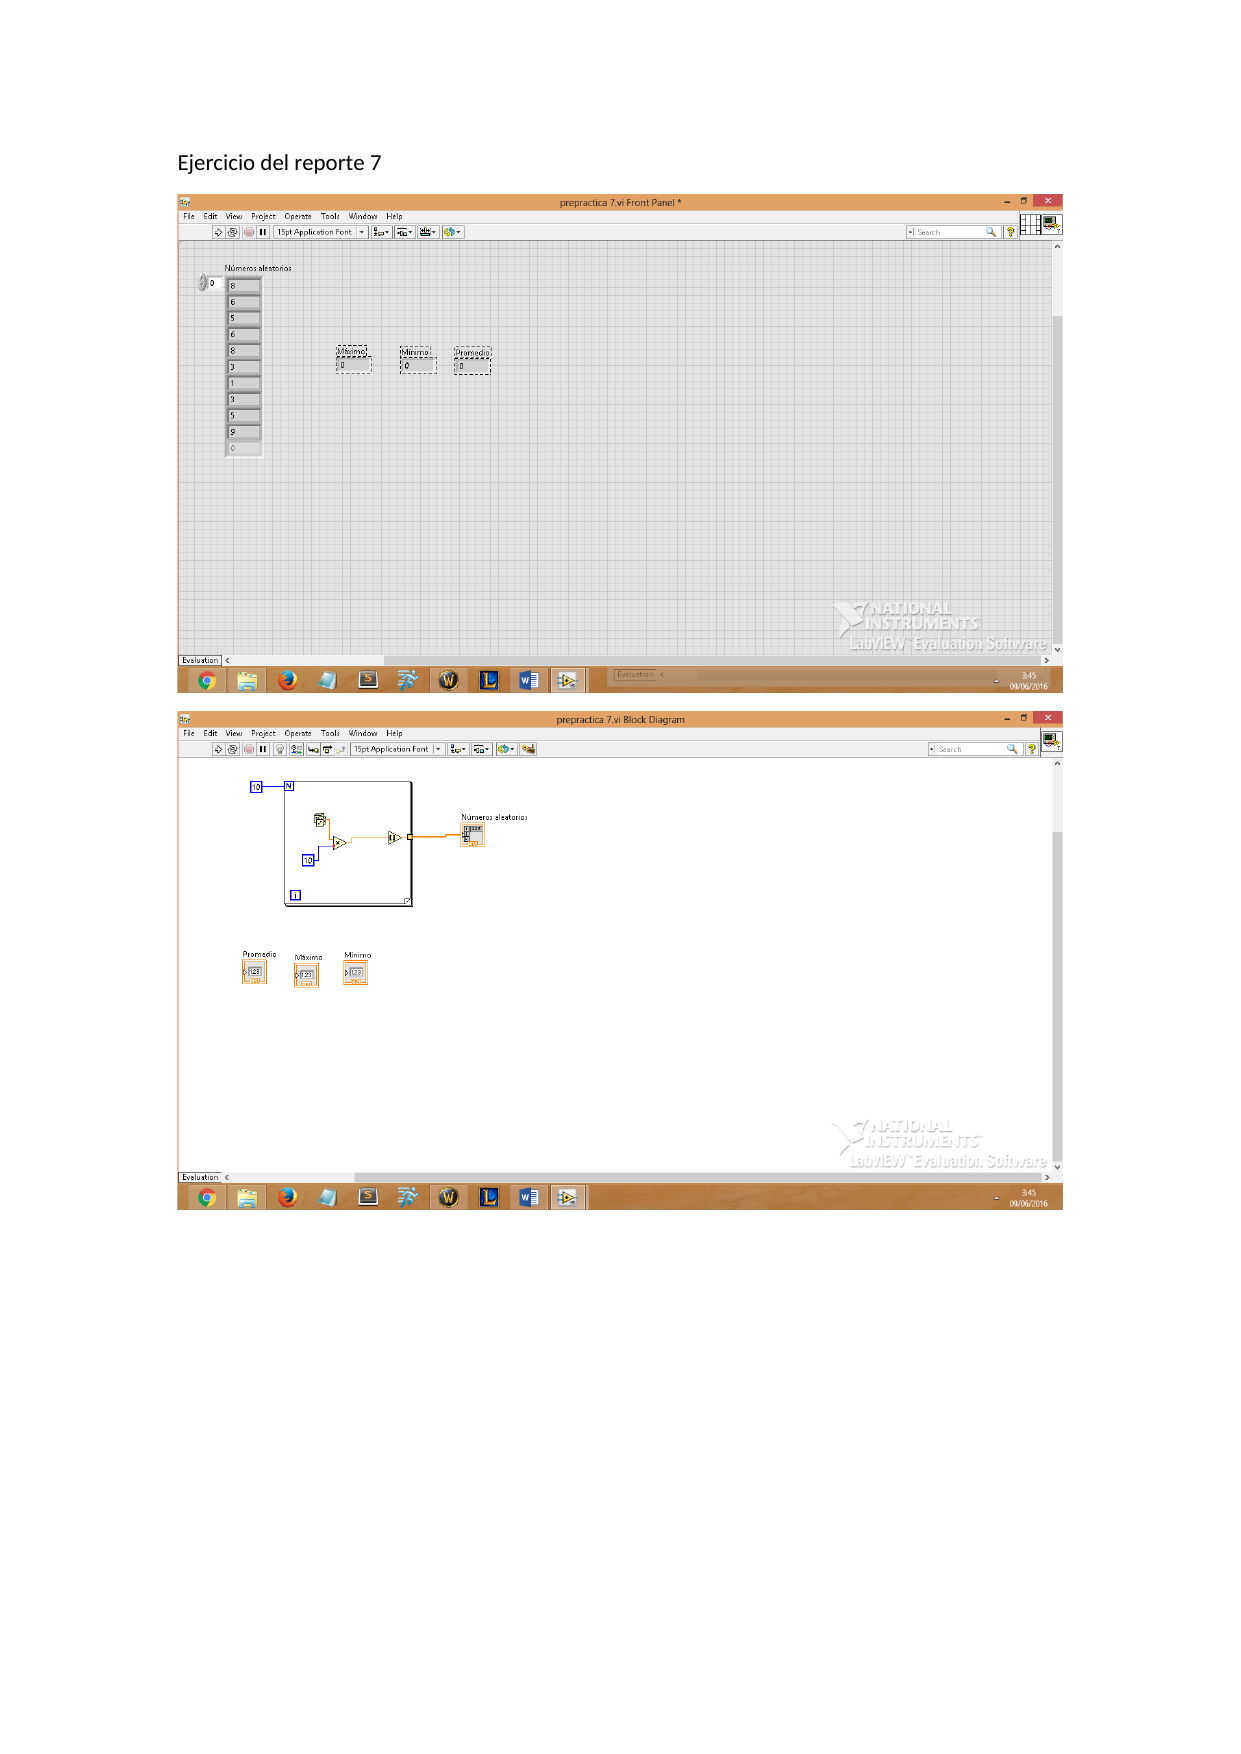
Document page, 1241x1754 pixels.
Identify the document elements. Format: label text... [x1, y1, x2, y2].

text Ejercicio del reporte 7 [177, 148, 1063, 176]
picture [177, 194, 1063, 693]
picture [177, 711, 1063, 1210]
